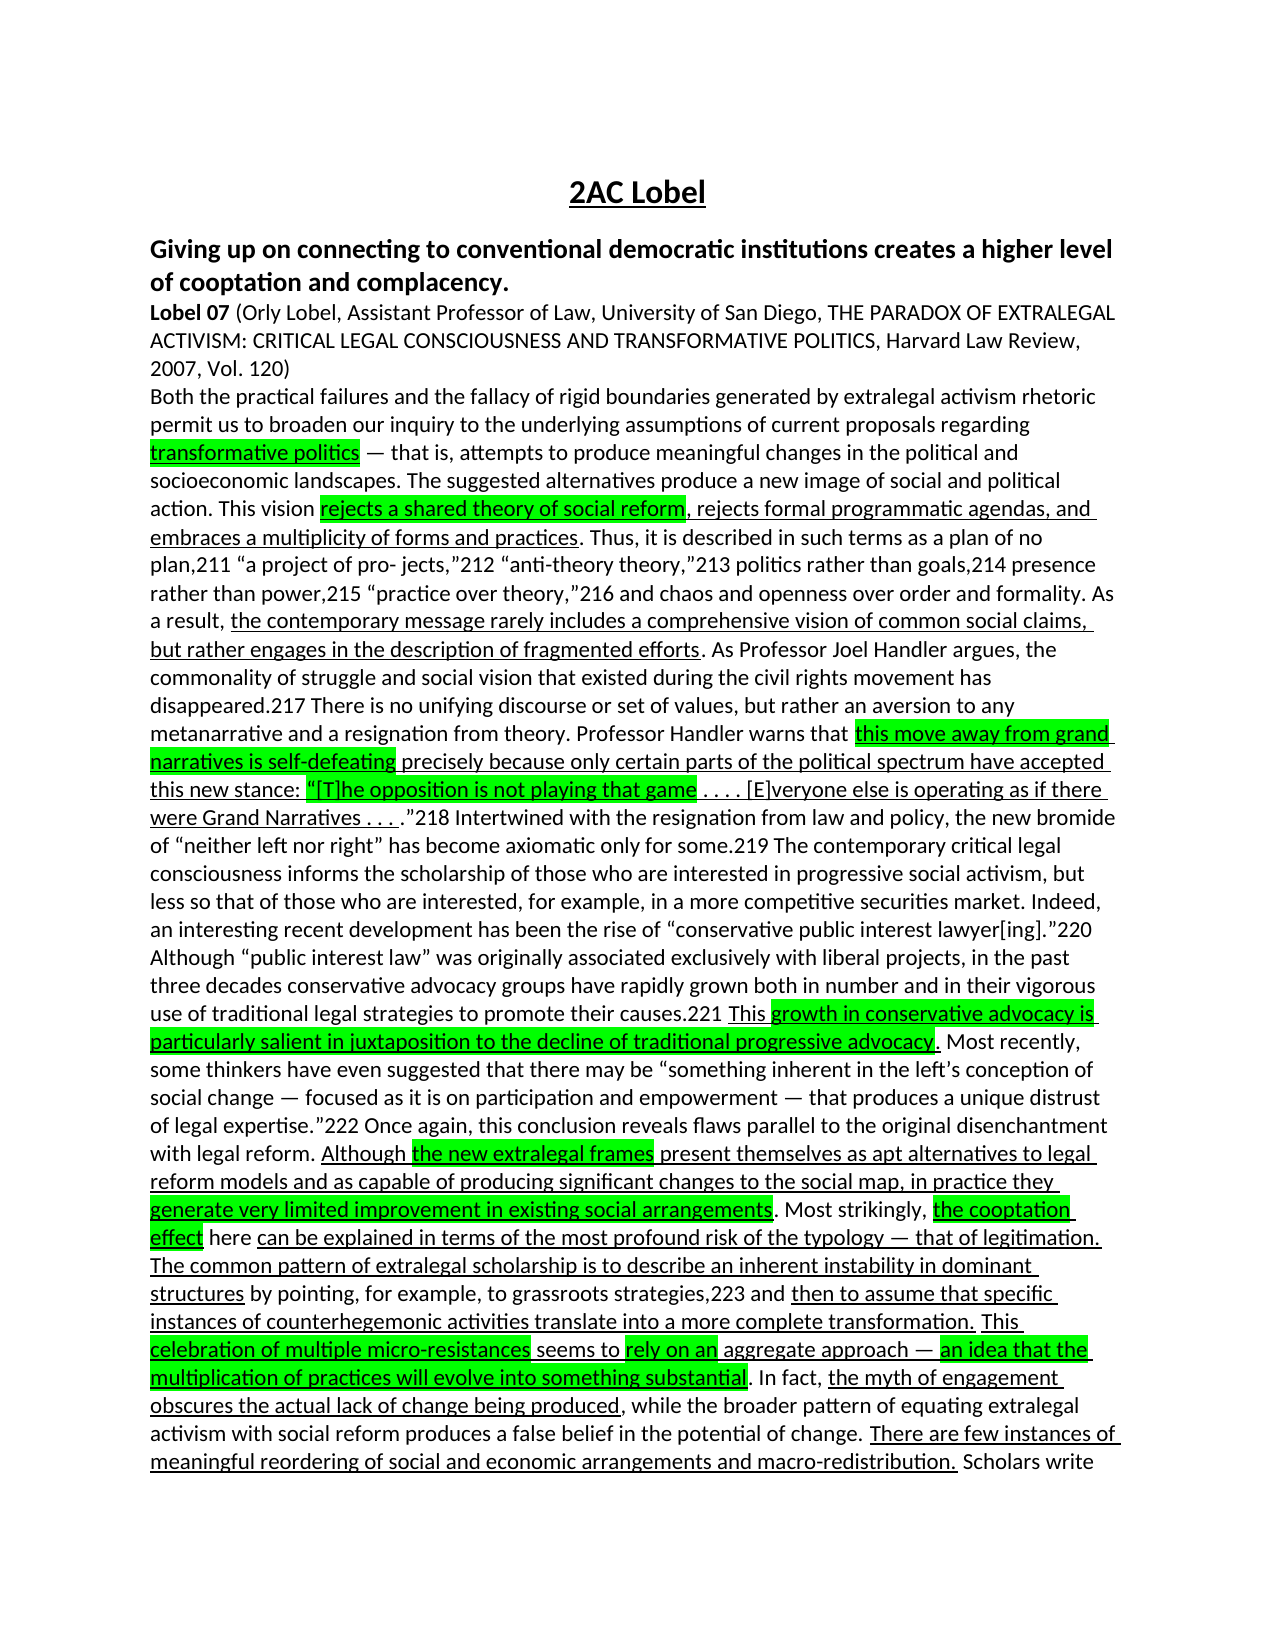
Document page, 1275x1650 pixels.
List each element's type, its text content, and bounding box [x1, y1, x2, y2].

subtitle Giving up on connecting to conventional democratic institutions creates a higher level of cooptation and complacency. [150, 232, 1125, 298]
subtitle 2AC Lobel [150, 171, 1125, 212]
text Lobel 07 (Orly Lobel, Assistant Professor of Law, University of San Diego, THE PARADOX OF EXTRALEGAL ACTIVISM: CRITICAL LEGAL CONSCIOUSNESS AND TRANSFORMATIVE POLITICS, Harvard Law Review, 2007, Vol. 120) [150, 298, 1125, 382]
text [150, 382, 1125, 1475]
